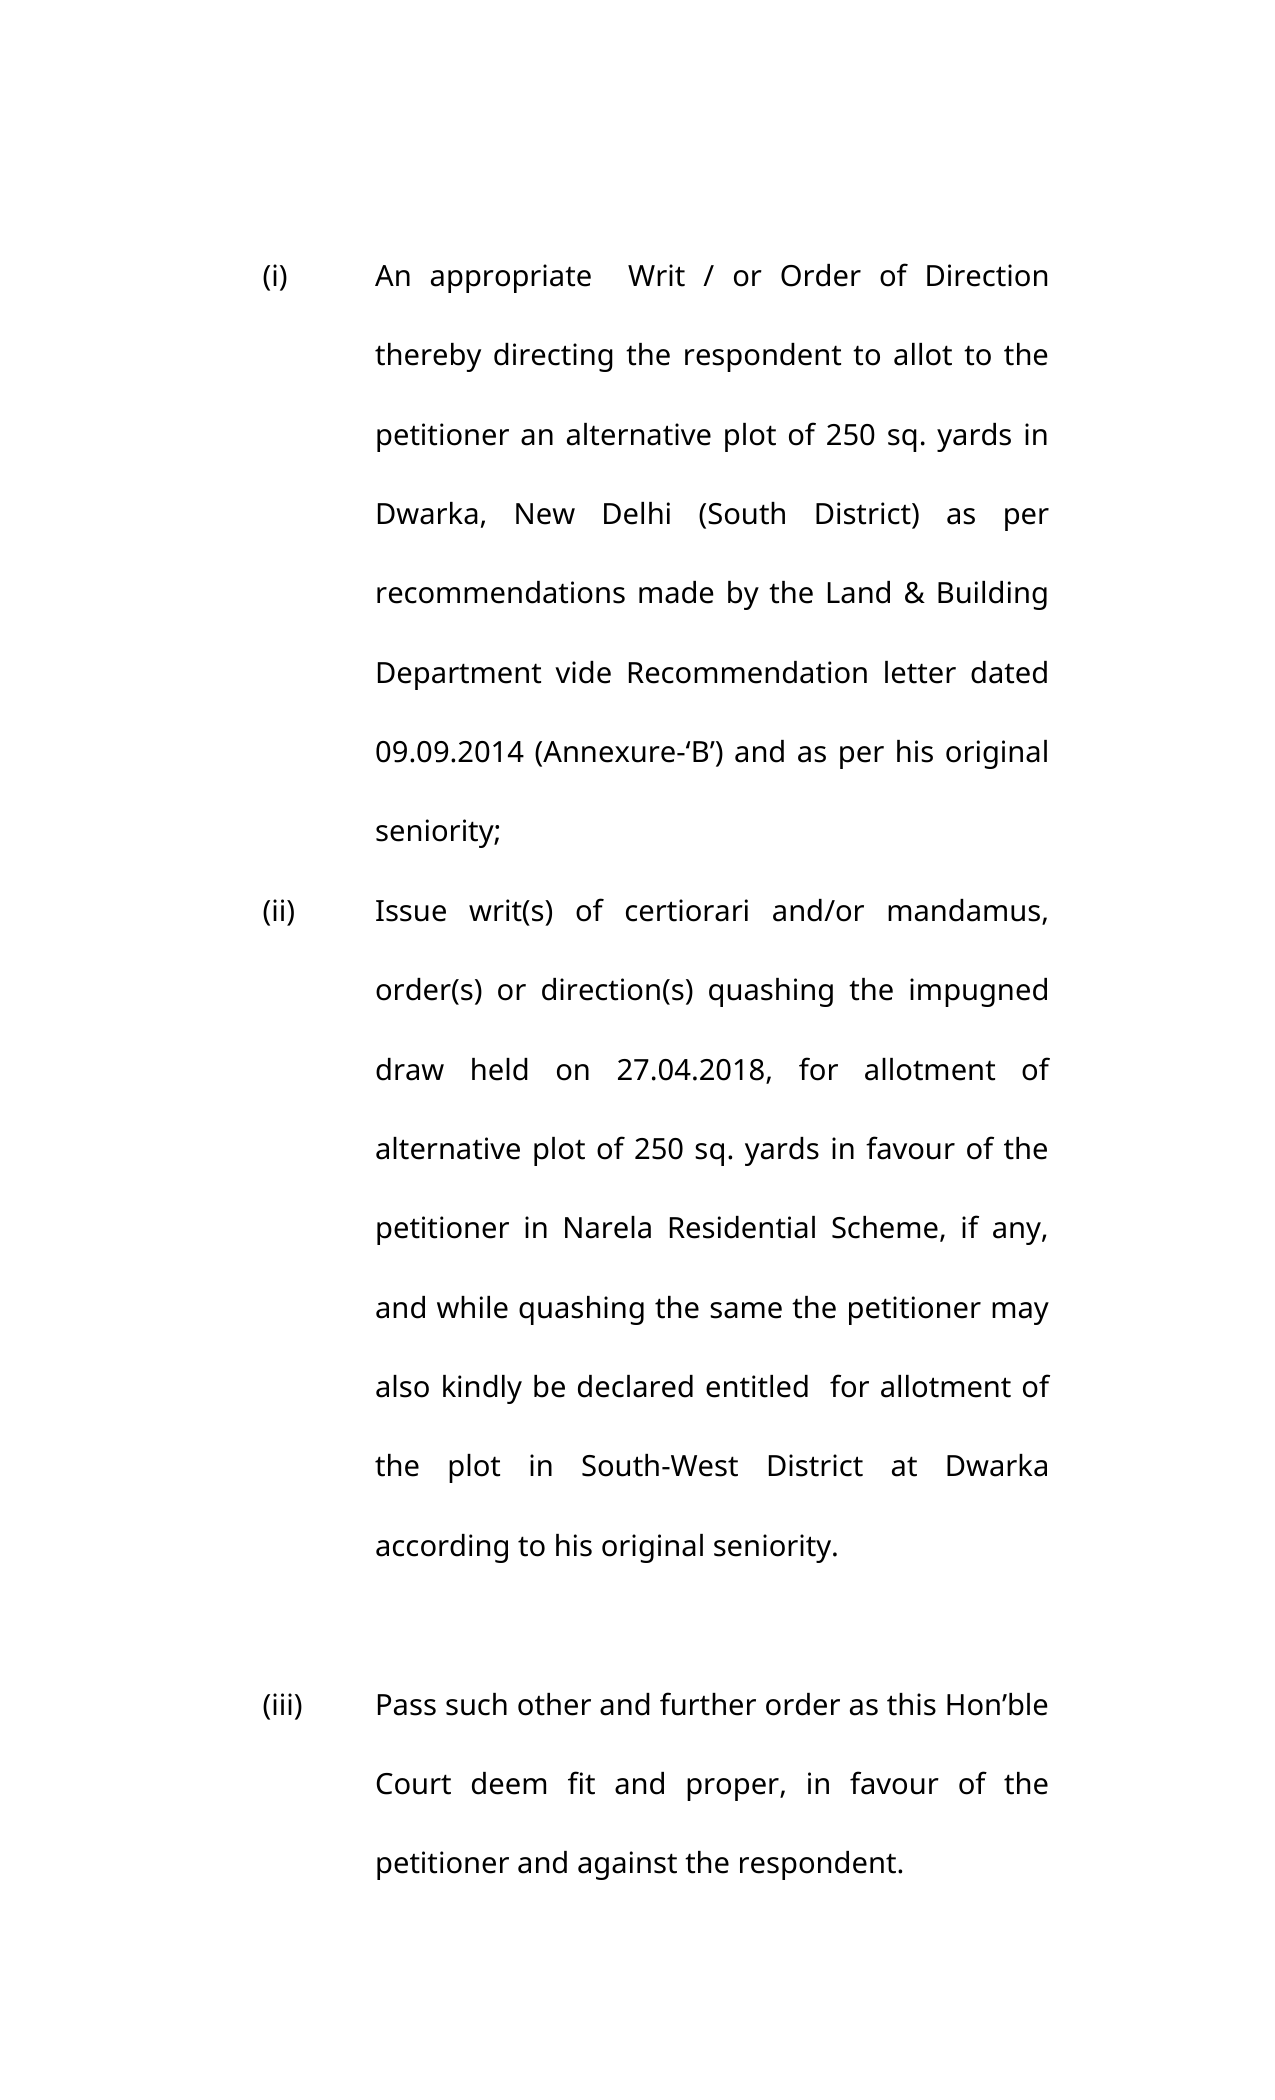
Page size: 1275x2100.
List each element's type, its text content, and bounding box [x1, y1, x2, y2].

list An appropriate Writ / or Order of Direction thereby directing the respondent to allot to the petitioner an alternative plot of 250 sq. yards in Dwarka, New Delhi (South District) as per recommendations made by the Land & Building Department vide Recommendation letter dated 09.09.2014 (Annexure-‘B’) and as per his original seniority; [262, 255, 1050, 850]
list Issue writ(s) of certiorari and/or mandamus, order(s) or direction(s) quashing the impugned draw held on 27.04.2018, for allotment of alternative plot of 250 sq. yards in favour of the petitioner in Narela Residential Scheme, if any, and while quashing the same the petitioner may also kindly be declared entitled for allotment of the plot in South-West District at Dwarka according to his original seniority. [262, 890, 1050, 1565]
list Pass such other and further order as this Hon’ble Court deem fit and proper, in favour of the petitioner and against the respondent. [262, 1684, 1050, 1882]
